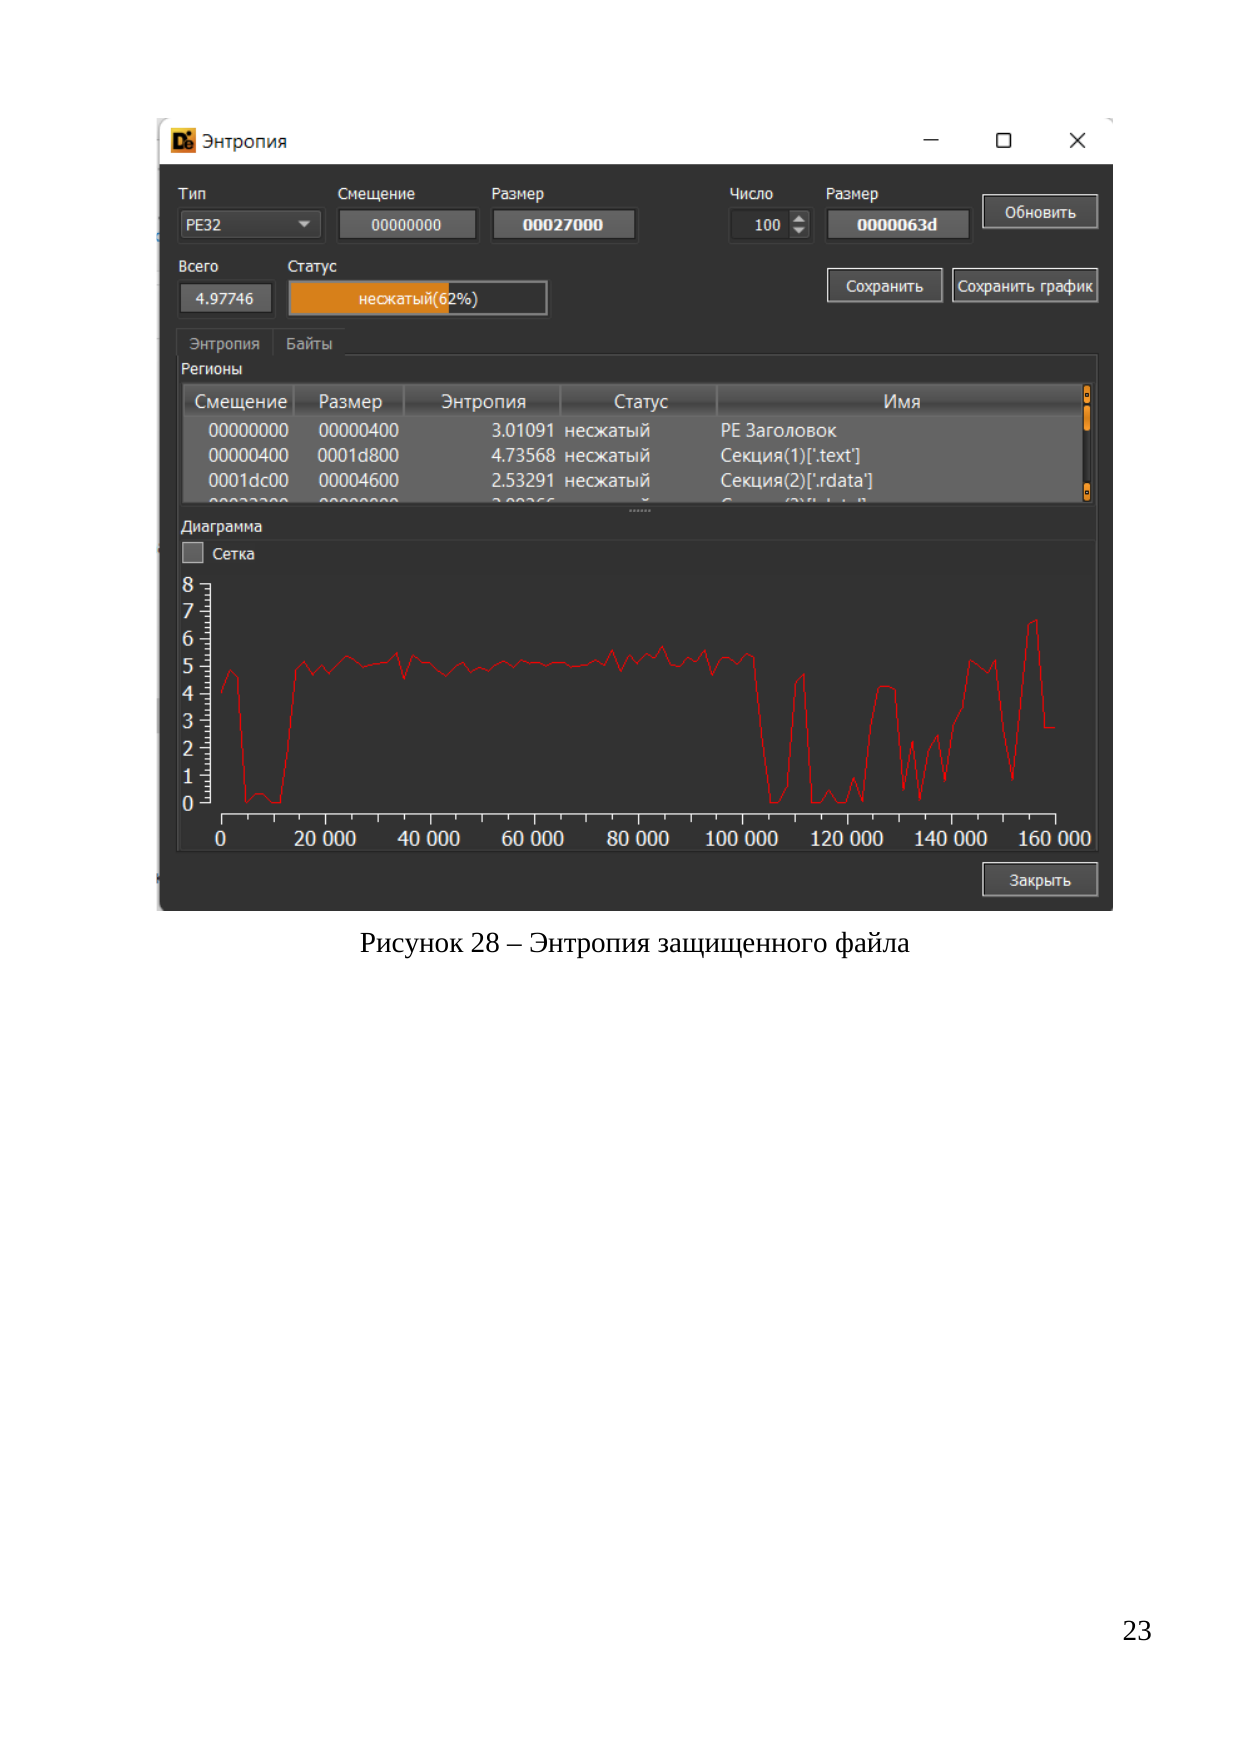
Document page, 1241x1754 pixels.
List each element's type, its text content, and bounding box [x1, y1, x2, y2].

picture [156, 118, 1113, 911]
text Рисунок 28 – Энтропия защищенного файла [118, 925, 1152, 959]
